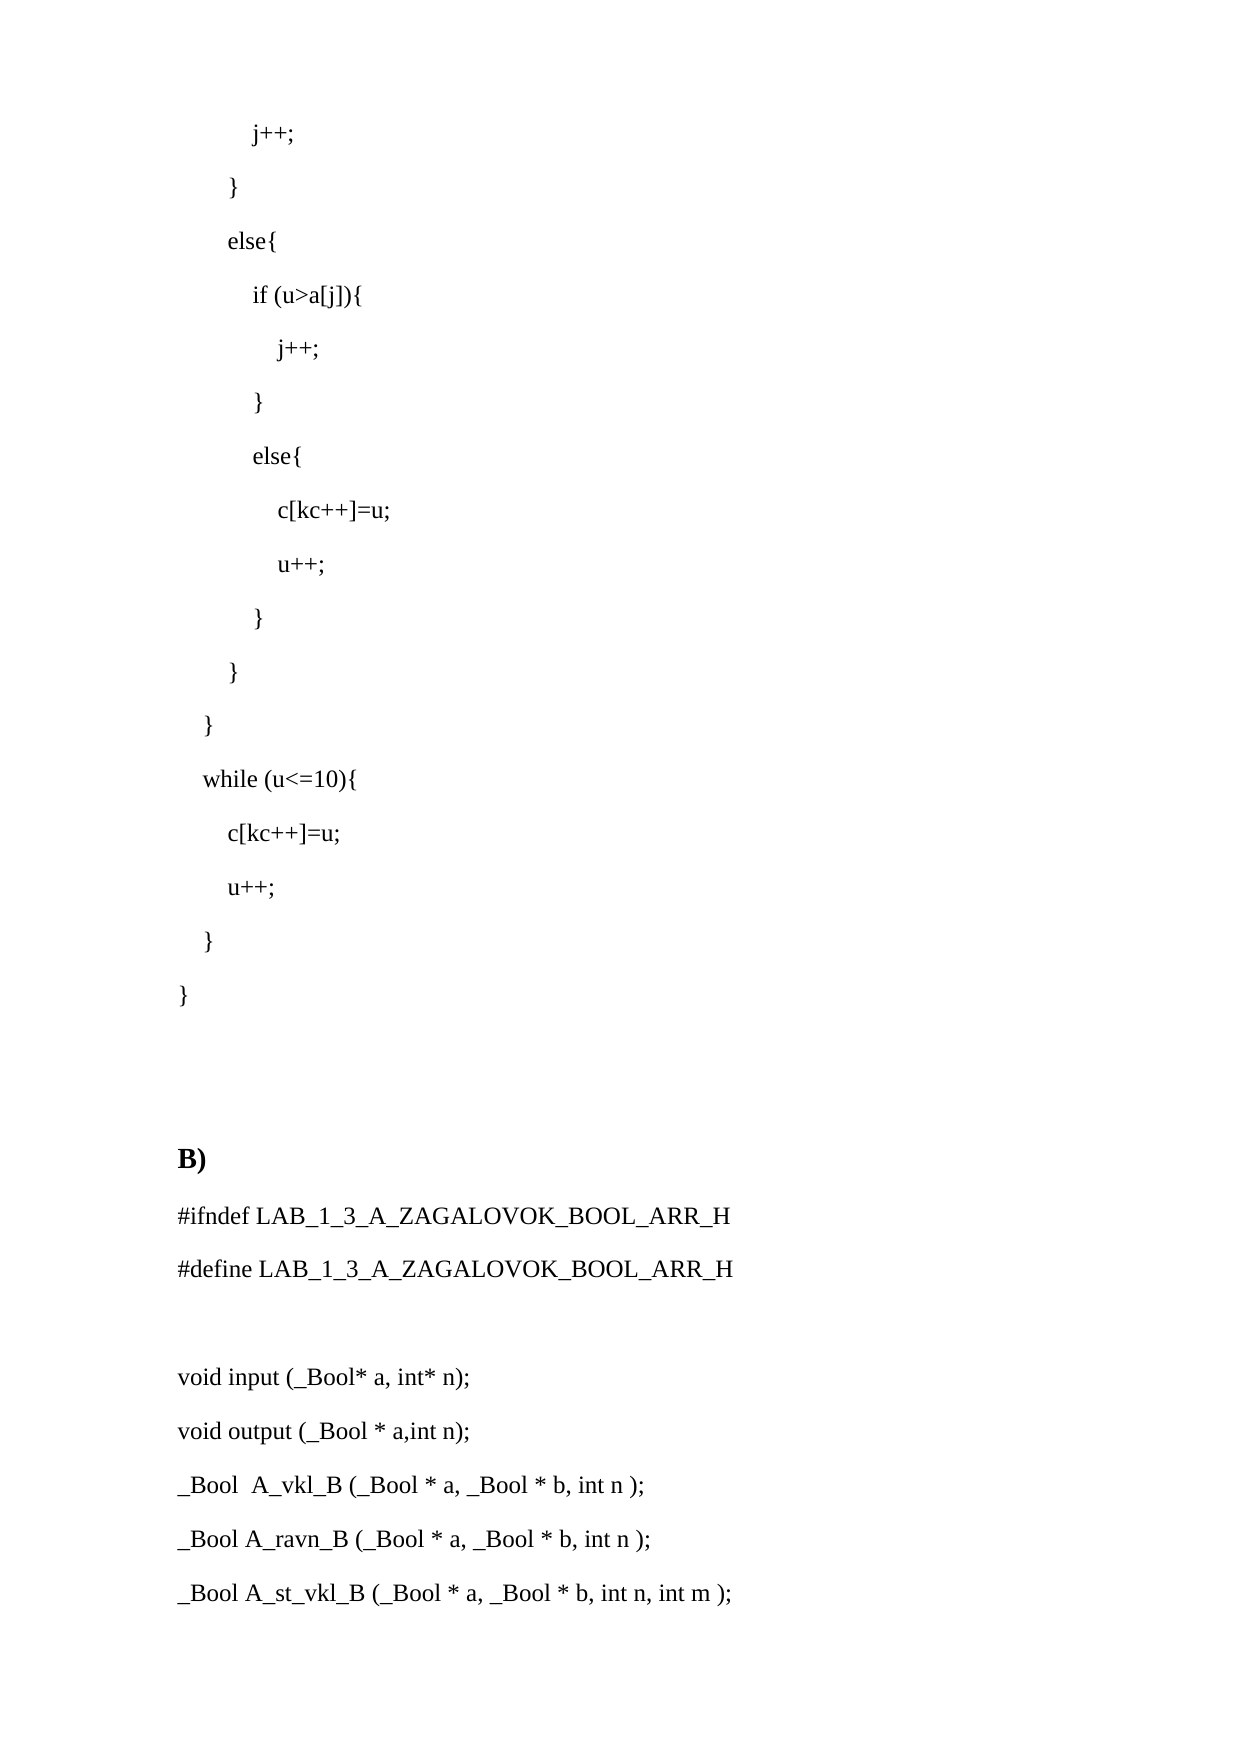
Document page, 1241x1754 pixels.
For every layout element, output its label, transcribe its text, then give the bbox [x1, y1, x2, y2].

text else{ [177, 226, 1152, 254]
text } [177, 926, 1152, 955]
text j++; [177, 333, 1152, 362]
text _Bool A_ravn_B (_Bool * a, _Bool * b, int n ); [177, 1524, 1152, 1553]
text j++; [177, 118, 1152, 147]
text } [177, 172, 1152, 201]
text else{ [177, 441, 1152, 470]
text #ifndef LAB_1_3_A_ZAGALOVOK_BOOL_ARR_H [177, 1201, 1152, 1229]
text } [177, 657, 1152, 685]
text void input (_Bool* a, int* n); [177, 1362, 1152, 1391]
text #define LAB_1_3_A_ZAGALOVOK_BOOL_ARR_H [177, 1254, 1152, 1283]
text } [177, 980, 1152, 1008]
text _Bool A_vkl_B (_Bool * a, _Bool * b, int n ); [177, 1470, 1152, 1499]
text u++; [177, 872, 1152, 901]
text while (u<=10){ [177, 764, 1152, 793]
text c[kc++]=u; [177, 495, 1152, 524]
text } [177, 711, 1152, 739]
text В) [177, 1141, 1152, 1175]
text } [177, 603, 1152, 632]
text if (u>a[j]){ [177, 280, 1152, 308]
text c[kc++]=u; [177, 818, 1152, 847]
text } [177, 387, 1152, 416]
text _Bool A_st_vkl_B (_Bool * a, _Bool * b, int n, int m ); [177, 1578, 1152, 1606]
text u++; [177, 549, 1152, 578]
text void output (_Bool * a,int n); [177, 1416, 1152, 1445]
